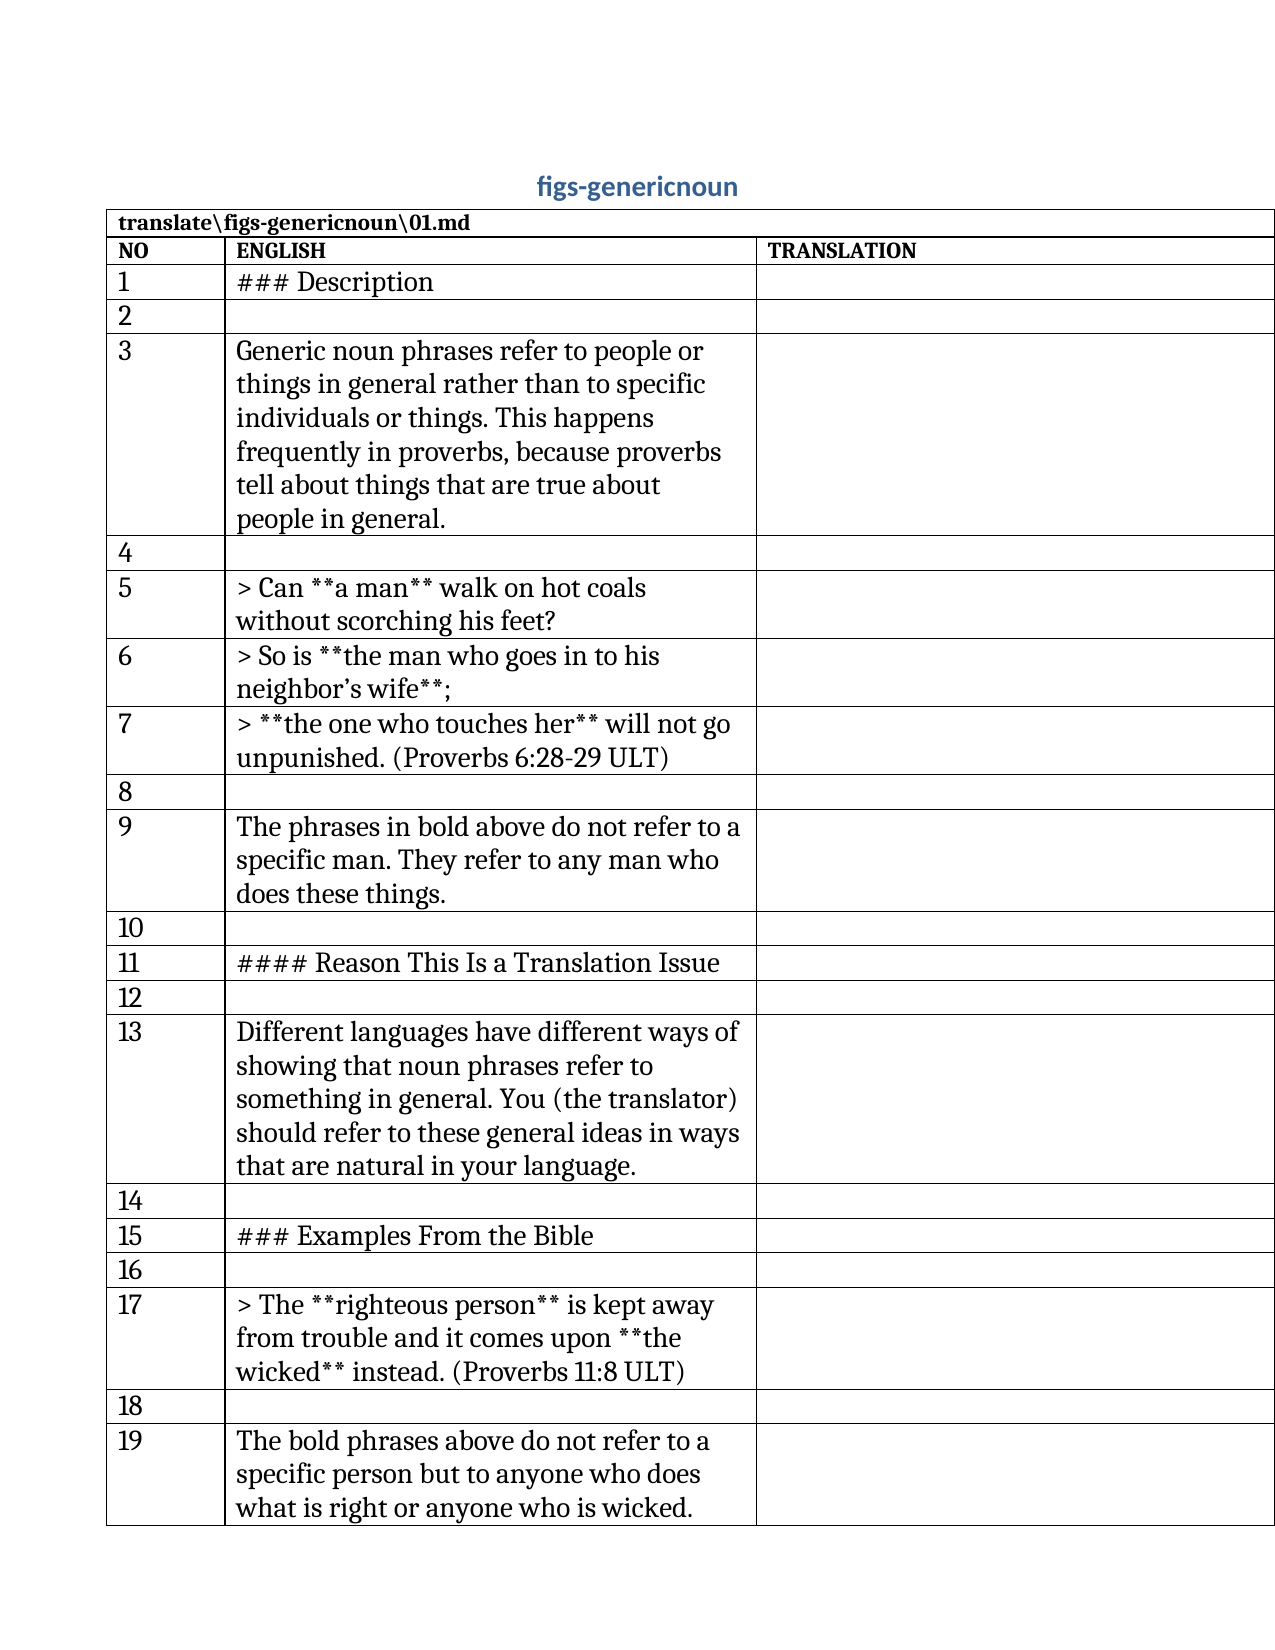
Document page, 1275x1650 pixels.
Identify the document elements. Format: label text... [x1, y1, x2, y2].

table_cell [757, 707, 1274, 774]
table_cell > So is **the man who goes in to his neighbor’s wife**; [226, 639, 756, 706]
table_cell 14 [107, 1184, 224, 1218]
table_cell 7 [107, 707, 224, 774]
table_cell 17 [107, 1288, 224, 1388]
table_cell [226, 1390, 756, 1423]
table_header NO [107, 238, 224, 264]
table_cell [757, 334, 1274, 535]
table_cell [757, 571, 1274, 638]
table_cell 2 [107, 300, 224, 333]
table_cell 9 [107, 810, 224, 911]
table_cell 5 [107, 571, 224, 638]
table_cell ### Examples From the Bible [226, 1219, 756, 1252]
table_cell 12 [107, 981, 224, 1014]
table_cell [757, 1219, 1274, 1252]
table_cell [226, 775, 756, 809]
table_cell 13 [107, 1015, 224, 1183]
table_cell ### Description [226, 265, 756, 298]
table_cell The phrases in bold above do not refer to a specific man. They refer to any man who does these things. [226, 810, 756, 911]
table_cell [757, 1015, 1274, 1183]
table_cell [226, 536, 756, 570]
table_cell [757, 536, 1274, 570]
table_cell [757, 912, 1274, 945]
table_cell [226, 981, 756, 1014]
table_cell Different languages have different ways of showing that noun phrases refer to something in general. You (the translator) should refer to these general ideas in ways that are natural in your language. [226, 1015, 756, 1183]
table_cell Generic noun phrases refer to people or things in general rather than to specific individuals or things. This happens frequently in proverbs, because proverbs tell about things that are true about people in general. [226, 334, 756, 535]
table_cell 3 [107, 334, 224, 535]
table_cell [226, 1184, 756, 1218]
table_header ENGLISH [226, 238, 756, 264]
table_cell 18 [107, 1390, 224, 1423]
table_cell The bold phrases above do not refer to a specific person but to anyone who does what is right or anyone who is wicked. [226, 1424, 756, 1525]
table_header TRANSLATION [757, 238, 1274, 264]
table_cell [226, 300, 756, 333]
table_cell [757, 946, 1274, 980]
table_cell 8 [107, 775, 224, 809]
table_cell [757, 810, 1274, 911]
table_cell [757, 1288, 1274, 1388]
table_cell > The **righteous person** is kept away from trouble and it comes upon **the wicked** instead. (Proverbs 11:8 ULT) [226, 1288, 756, 1388]
table_cell [226, 1253, 756, 1287]
subtitle figs-genericnoun [118, 168, 1157, 204]
table_cell [757, 265, 1274, 298]
table_cell 4 [107, 536, 224, 570]
table_cell 1 [107, 265, 224, 298]
table_cell [757, 1390, 1274, 1423]
table_cell 10 [107, 912, 224, 945]
table_cell 6 [107, 639, 224, 706]
table_cell [757, 775, 1274, 809]
table_cell [757, 1424, 1274, 1525]
table_cell 11 [107, 946, 224, 980]
table_cell 19 [107, 1424, 224, 1525]
table_cell [226, 912, 756, 945]
table_cell #### Reason This Is a Translation Issue [226, 946, 756, 980]
table_cell 16 [107, 1253, 224, 1287]
table_cell [757, 1184, 1274, 1218]
table_cell [757, 300, 1274, 333]
table_cell 15 [107, 1219, 224, 1252]
table_cell [757, 981, 1274, 1014]
table_cell [757, 1253, 1274, 1287]
table_cell [757, 639, 1274, 706]
table_cell > **the one who touches her** will not go unpunished. (Proverbs 6:28-29 ULT) [226, 707, 756, 774]
table_header translate\figs-genericnoun\01.md [107, 210, 1274, 236]
table_cell > Can **a man** walk on hot coals without scorching his feet? [226, 571, 756, 638]
